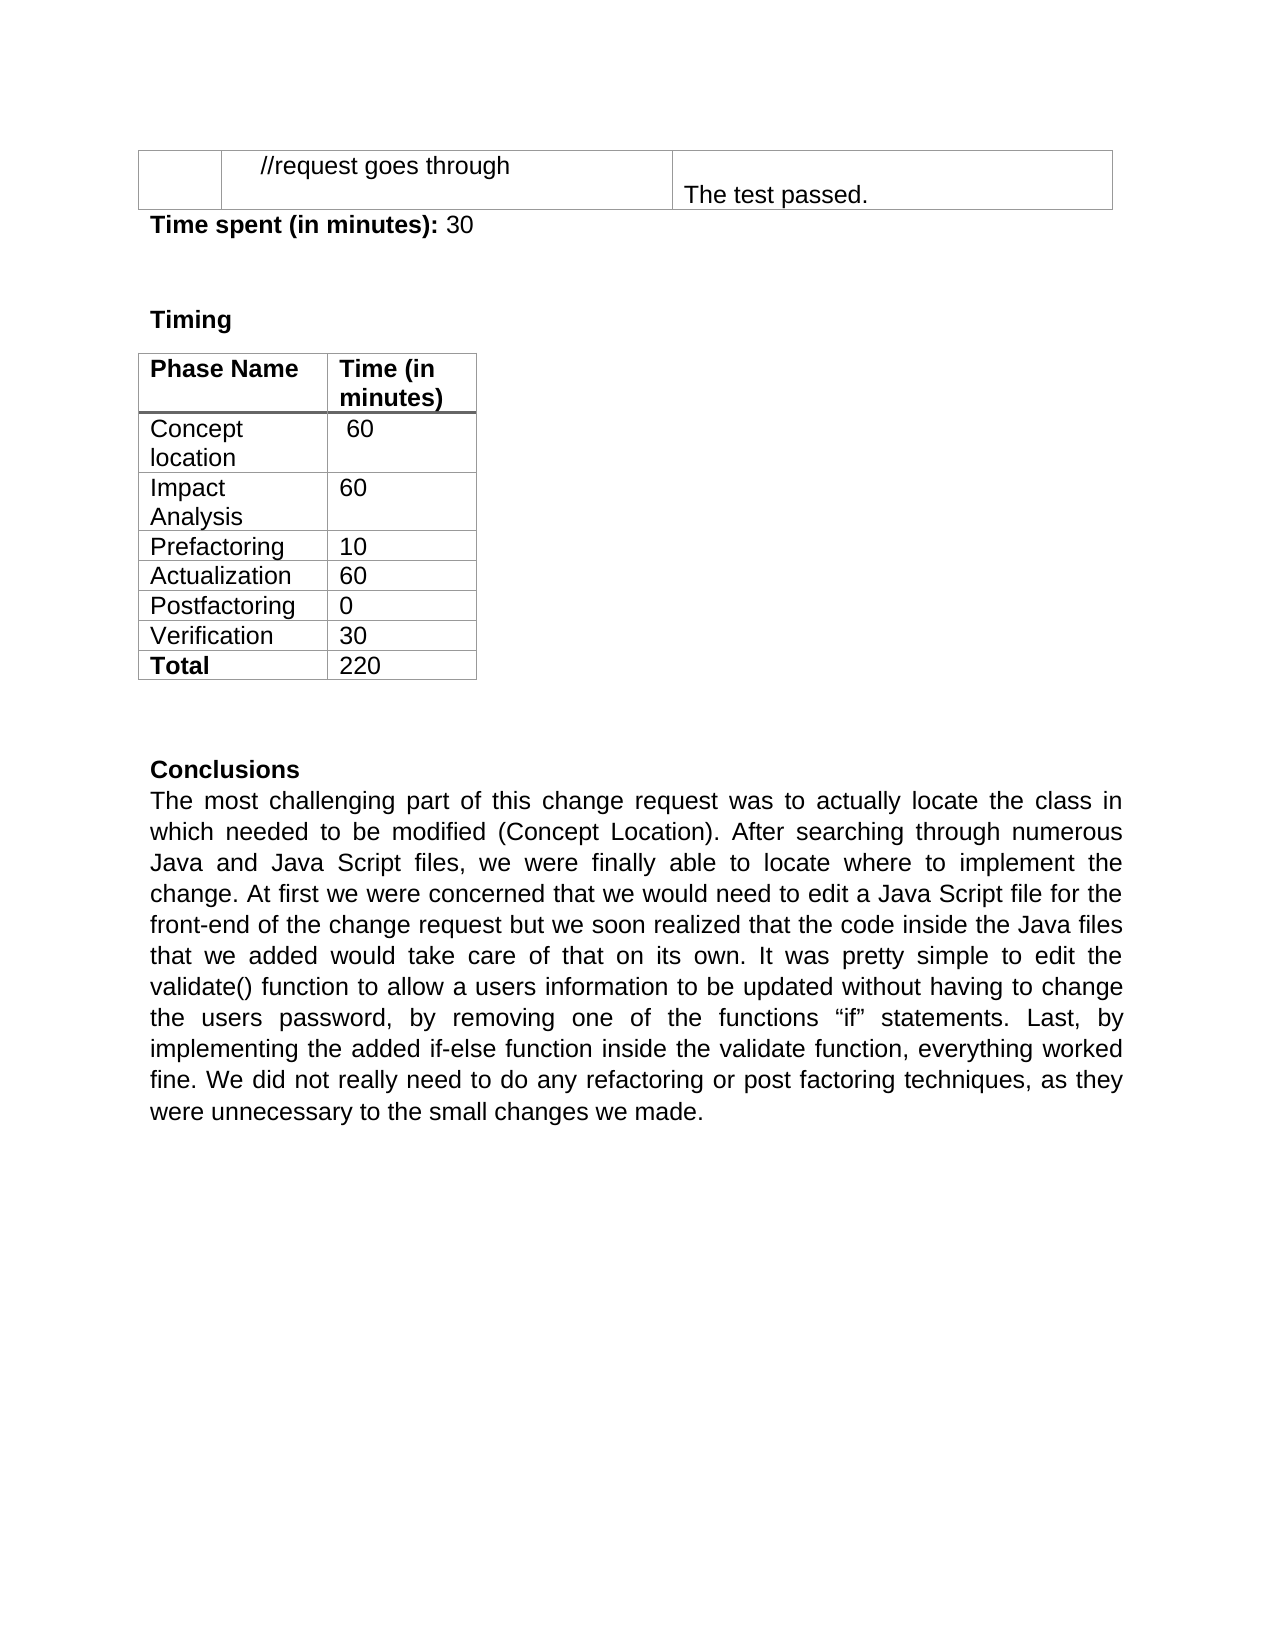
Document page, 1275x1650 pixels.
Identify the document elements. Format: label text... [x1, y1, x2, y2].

table_cell 60 [328, 473, 476, 530]
table_header Time (in minutes) [328, 354, 476, 411]
text Time spent (in minutes): 30 [150, 209, 1125, 238]
subtitle Conclusions [150, 755, 1125, 784]
table_cell 60 [328, 561, 476, 590]
table_cell Actualization [139, 561, 327, 590]
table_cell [222, 151, 672, 208]
table_cell Total [139, 651, 327, 679]
table_cell Prefactoring [139, 531, 327, 560]
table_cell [673, 151, 1112, 208]
table_cell Impact Analysis [139, 473, 327, 530]
table_cell Concept location [139, 414, 327, 472]
text Timing [150, 305, 1125, 334]
table_cell 220 [328, 651, 476, 679]
text The most challenging part of this change request was to actually locate the class in which needed to be modified (Concept Location). After searching through numerous Java and Java Script files, we were finally able to locate where to implement the change. At first we were concerned that we would need to edit a Java Script file for the front-end of the change request but we soon realized that the code inside the Java files that we added would take care of that on its own. It was pretty simple to edit the validate() function to allow a users information to be updated without having to change the users password, by removing one of the functions “if” statements. Last, by implementing the added if-else function inside the validate function, everything worked fine. We did not really need to do any refactoring or post factoring techniques, as they were unnecessary to the small changes we made. [150, 786, 1125, 1125]
table_cell 30 [328, 621, 476, 649]
table_cell 10 [328, 531, 476, 560]
table_cell 60 [328, 414, 476, 472]
table_cell Verification [139, 621, 327, 649]
table_header Phase Name [139, 354, 327, 411]
table_cell 3 [139, 151, 221, 208]
table_cell 0 [328, 591, 476, 620]
table_cell Postfactoring [139, 591, 327, 620]
